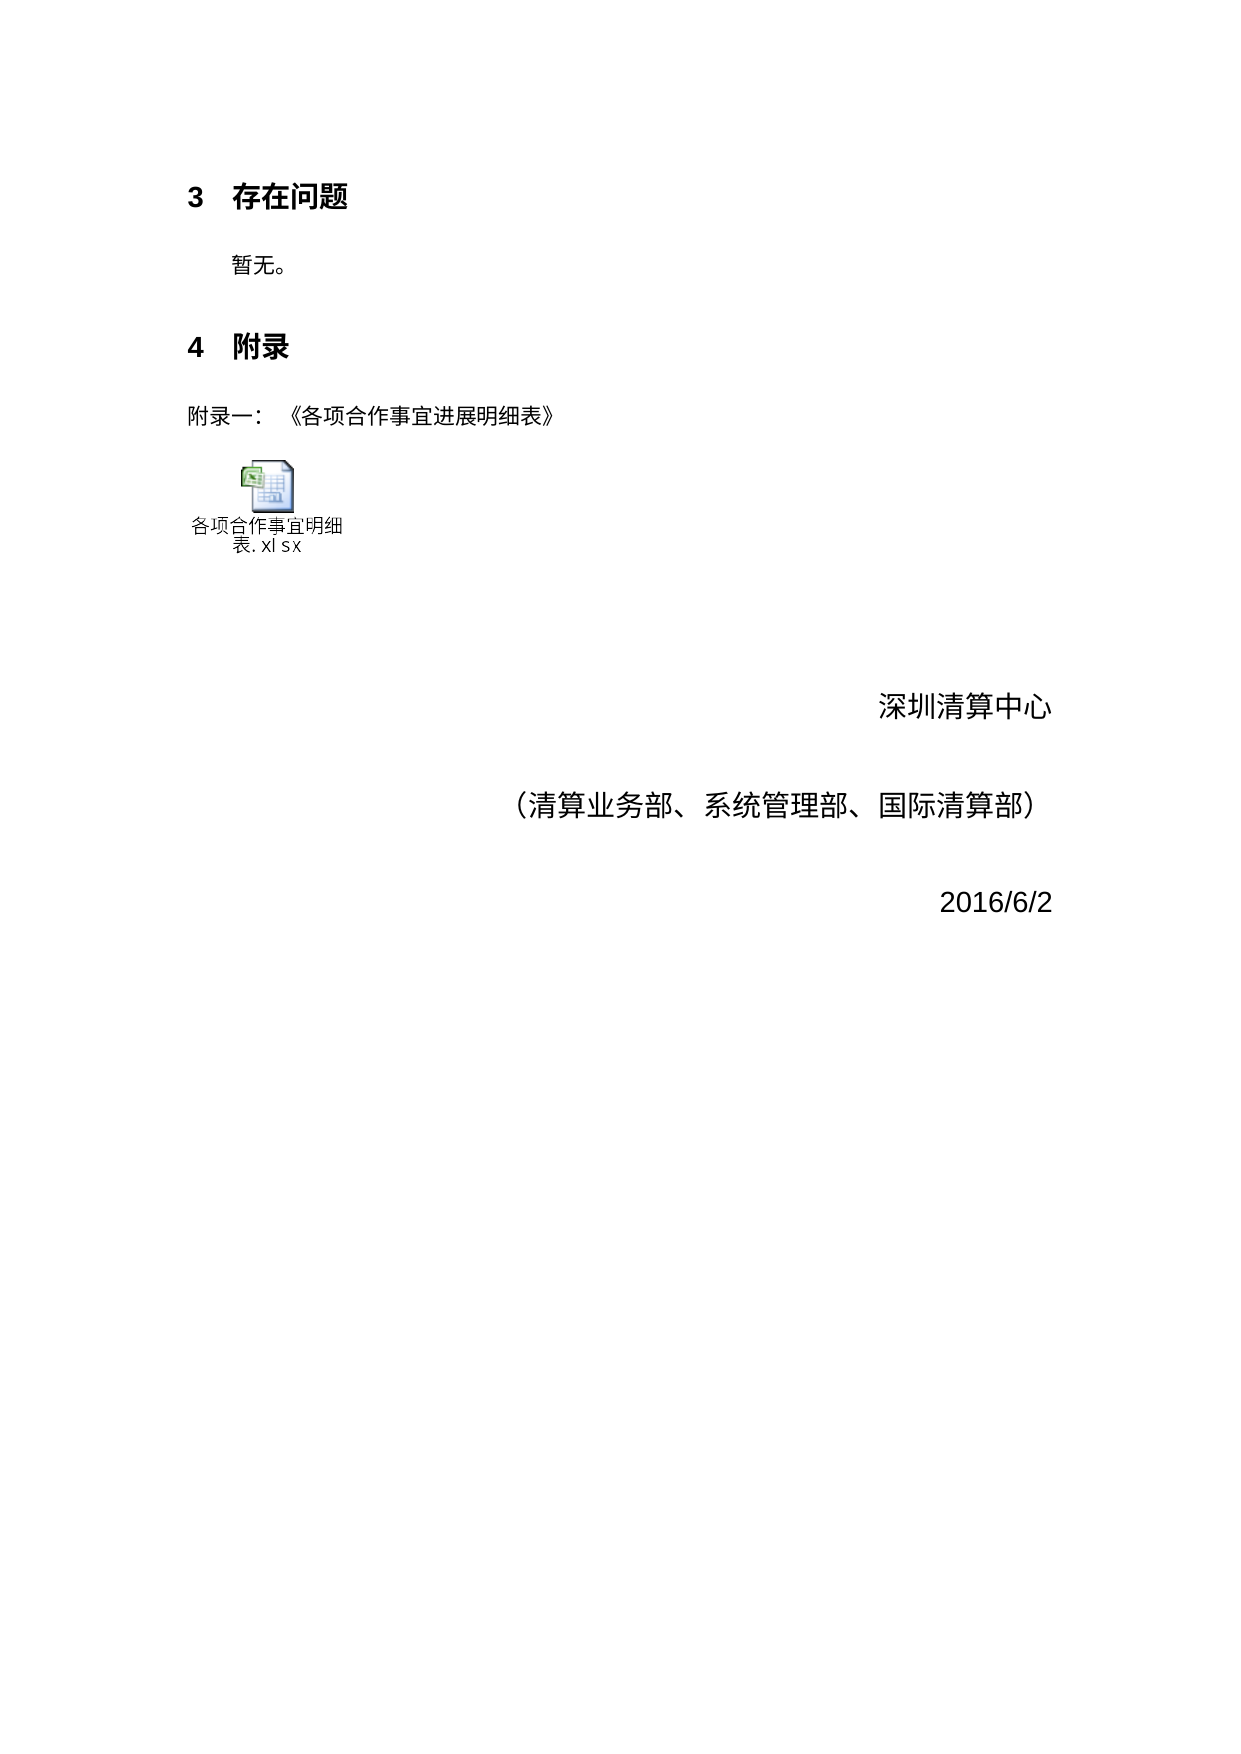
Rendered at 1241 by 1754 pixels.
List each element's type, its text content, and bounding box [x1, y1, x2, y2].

text （清算业务部、系统管理部、国际清算部） [187, 771, 1053, 836]
text 深圳清算中心 [187, 672, 1053, 737]
subtitle 附录 [187, 313, 1053, 378]
subtitle 存在问题 [187, 162, 1053, 227]
text 附录一： 《各项合作事宜进展明细表》 [187, 399, 1053, 431]
text 2016/6/2 [187, 870, 1053, 935]
text 暂无。 [187, 248, 1053, 281]
